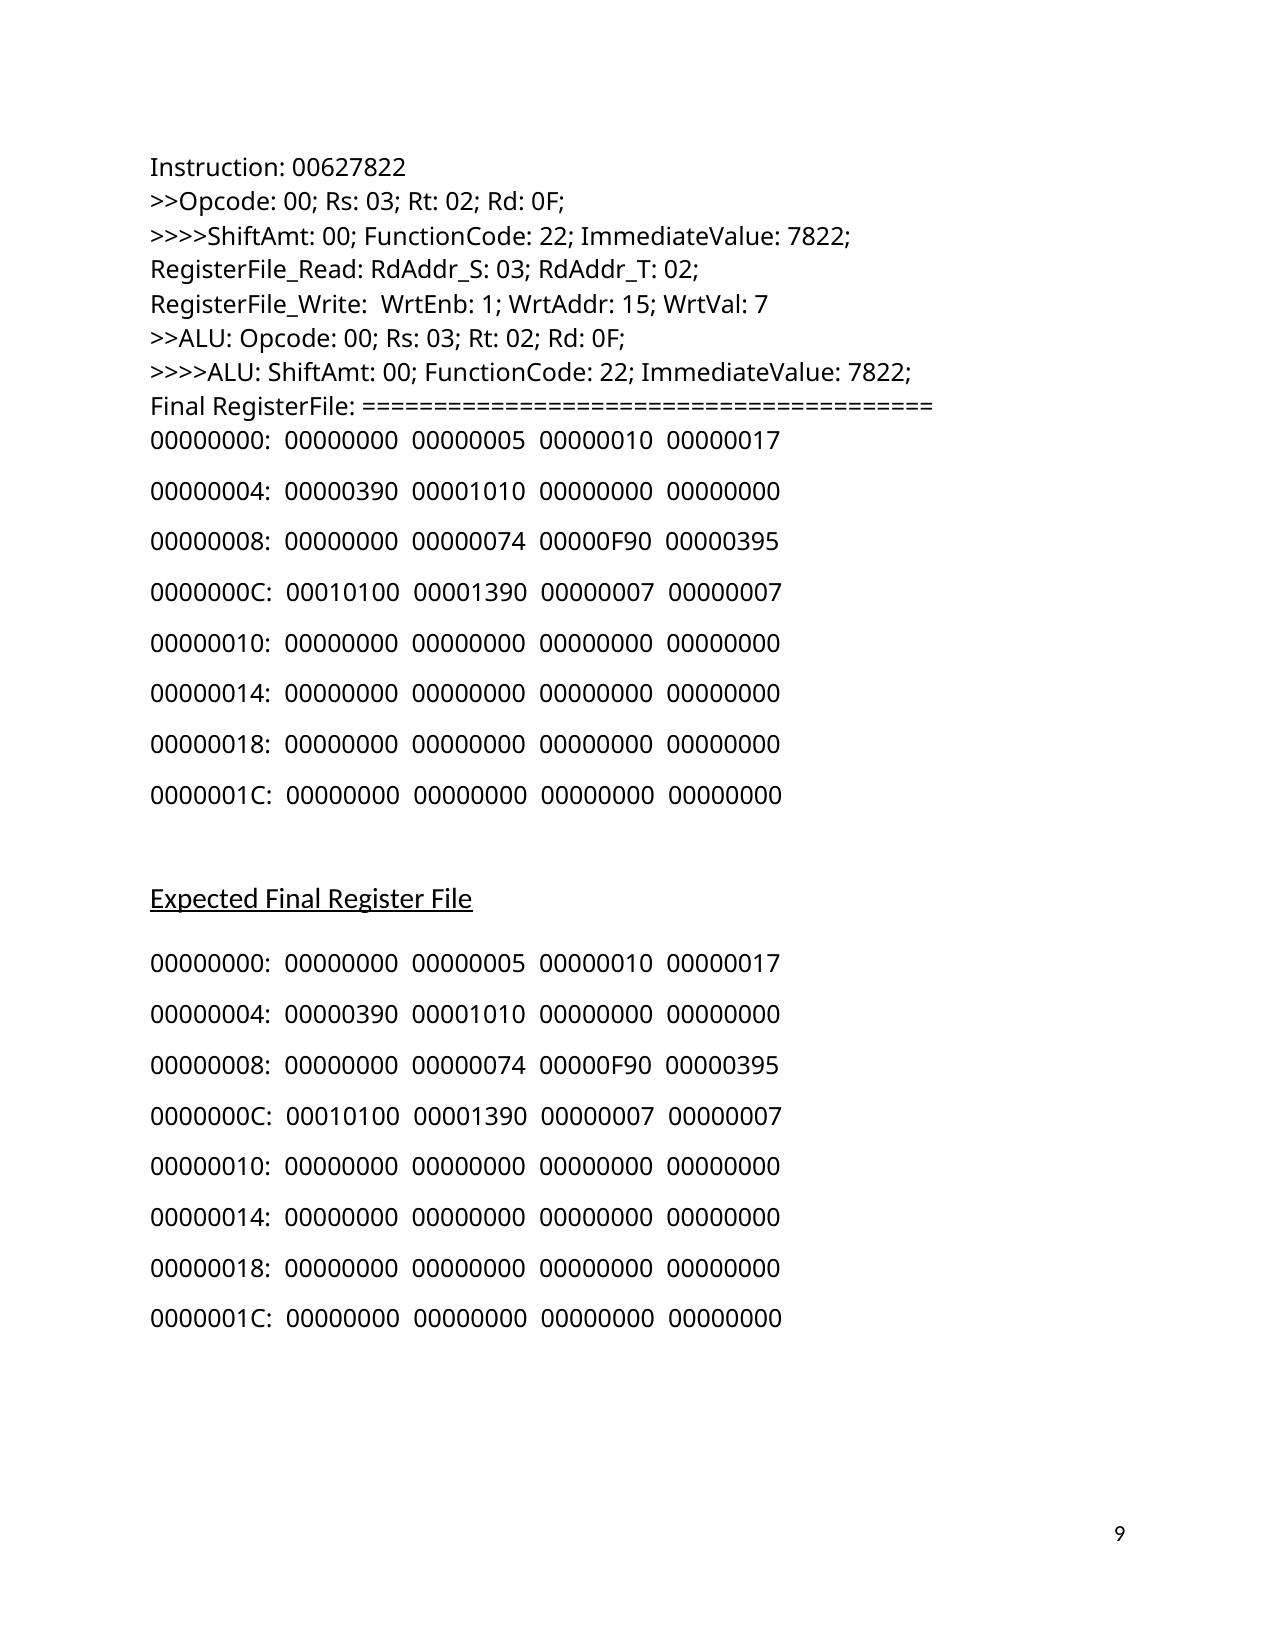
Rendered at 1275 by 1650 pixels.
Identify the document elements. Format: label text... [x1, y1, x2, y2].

text 00000014: 00000000 00000000 00000000 00000000 [150, 676, 1125, 710]
text 0000001C: 00000000 00000000 00000000 00000000 [150, 778, 1125, 812]
text 00000010: 00000000 00000000 00000000 00000000 [150, 625, 1125, 659]
text 00000000: 00000000 00000005 00000010 00000017 [150, 946, 1125, 980]
text RegisterFile_Read: RdAddr_S: 03; RdAddr_T: 02; [150, 252, 1125, 286]
text 0000000C: 00010100 00001390 00000007 00000007 [150, 1098, 1125, 1132]
text 0000000C: 00010100 00001390 00000007 00000007 [150, 575, 1125, 609]
text >>ALU: Opcode: 00; Rs: 03; Rt: 02; Rd: 0F; [150, 320, 1125, 354]
text Final RegisterFile: ======================================== [150, 388, 1125, 422]
text Instruction: 00627822 [150, 150, 1125, 184]
text 00000004: 00000390 00001010 00000000 00000000 [150, 997, 1125, 1031]
text 00000008: 00000000 00000074 00000F90 00000395 [150, 524, 1125, 558]
text >>>>ALU: ShiftAmt: 00; FunctionCode: 22; ImmediateValue: 7822; [150, 354, 1125, 388]
text >>Opcode: 00; Rs: 03; Rt: 02; Rd: 0F; [150, 184, 1125, 218]
text >>>>ShiftAmt: 00; FunctionCode: 22; ImmediateValue: 7822; [150, 218, 1125, 252]
text Expected Final Register File [150, 880, 1125, 915]
text 00000008: 00000000 00000074 00000F90 00000395 [150, 1047, 1125, 1081]
text 00000018: 00000000 00000000 00000000 00000000 [150, 727, 1125, 761]
text RegisterFile_Write: WrtEnb: 1; WrtAddr: 15; WrtVal: 7 [150, 286, 1125, 320]
text 00000000: 00000000 00000005 00000010 00000017 [150, 422, 1125, 457]
text 0000001C: 00000000 00000000 00000000 00000000 [150, 1301, 1125, 1335]
text 00000014: 00000000 00000000 00000000 00000000 [150, 1199, 1125, 1234]
text 00000004: 00000390 00001010 00000000 00000000 [150, 473, 1125, 507]
text 00000018: 00000000 00000000 00000000 00000000 [150, 1250, 1125, 1284]
text 00000010: 00000000 00000000 00000000 00000000 [150, 1149, 1125, 1183]
